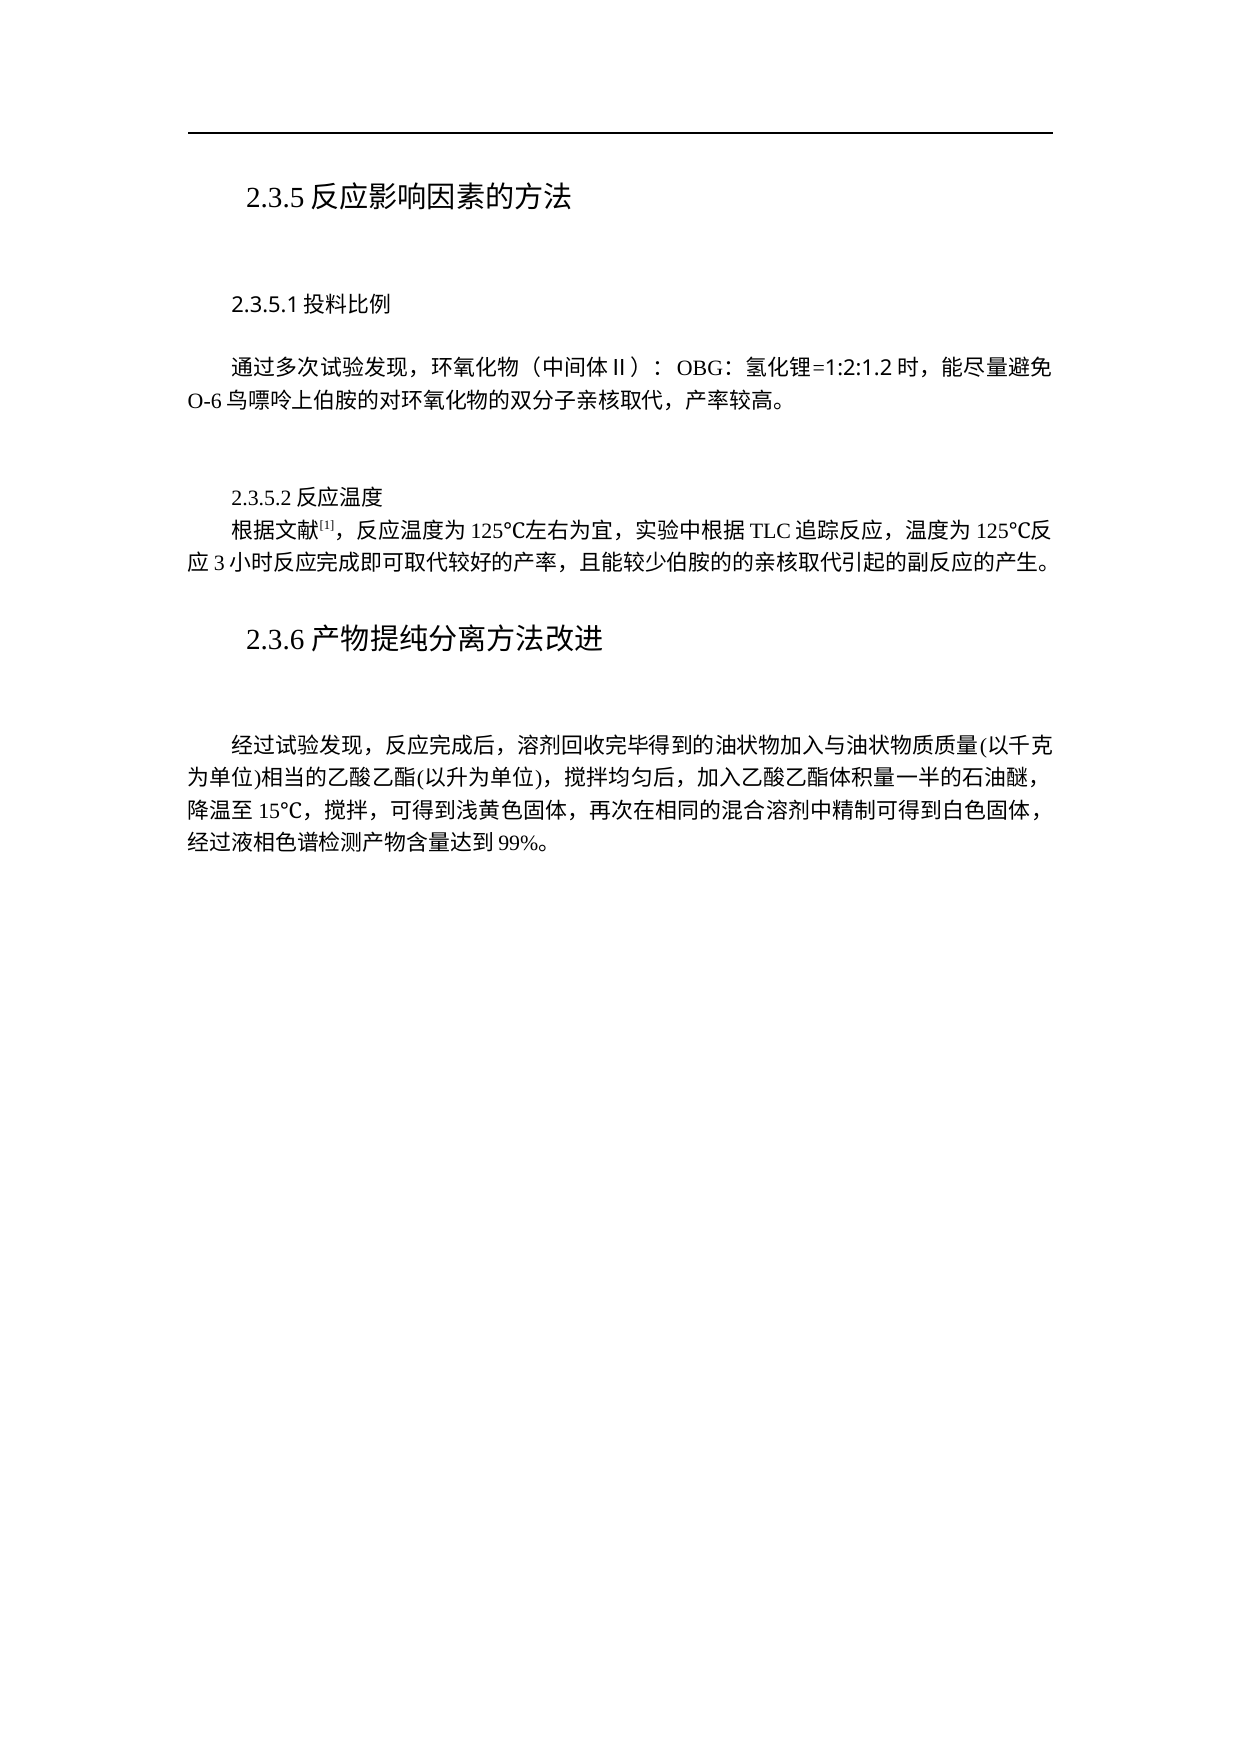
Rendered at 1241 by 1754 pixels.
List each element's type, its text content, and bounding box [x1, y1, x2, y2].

subtitle 2.3.6 产物提纯分离方法改进 [187, 604, 1053, 669]
text 通过多次试验发现，环氧化物（中间体Ⅱ）：OBG：氢化锂=1:2:1.2时，能尽量避免O-6鸟嘌呤上伯胺的对环氧化物的双分子亲核取代，产率较高。 [187, 350, 1053, 415]
subtitle 2.3.5.1投料比例 [187, 287, 1053, 319]
subtitle 2.3.5反应影响因素的方法 [187, 162, 1053, 227]
text 经过试验发现，反应完成后，溶剂回收完毕得到的油状物加入与油状物质质量(以千克为单位)相当的乙酸乙酯(以升为单位)，搅拌均匀后，加入乙酸乙酯体积量一半的石油醚，降温至15℃，搅拌，可得到浅黄色固体，再次在相同的混合溶剂中精制可得到白色固体，经过液相色谱检测产物含量达到99%。 [187, 727, 1053, 857]
text 2.3.5.2反应温度 [187, 480, 1053, 512]
text 根据文献[1]，反应温度为125℃左右为宜，实验中根据TLC追踪反应，温度为125℃反应3小时反应完成即可取代较好的产率，且能较少伯胺的的亲核取代引起的副反应的产生。 [187, 512, 1053, 577]
